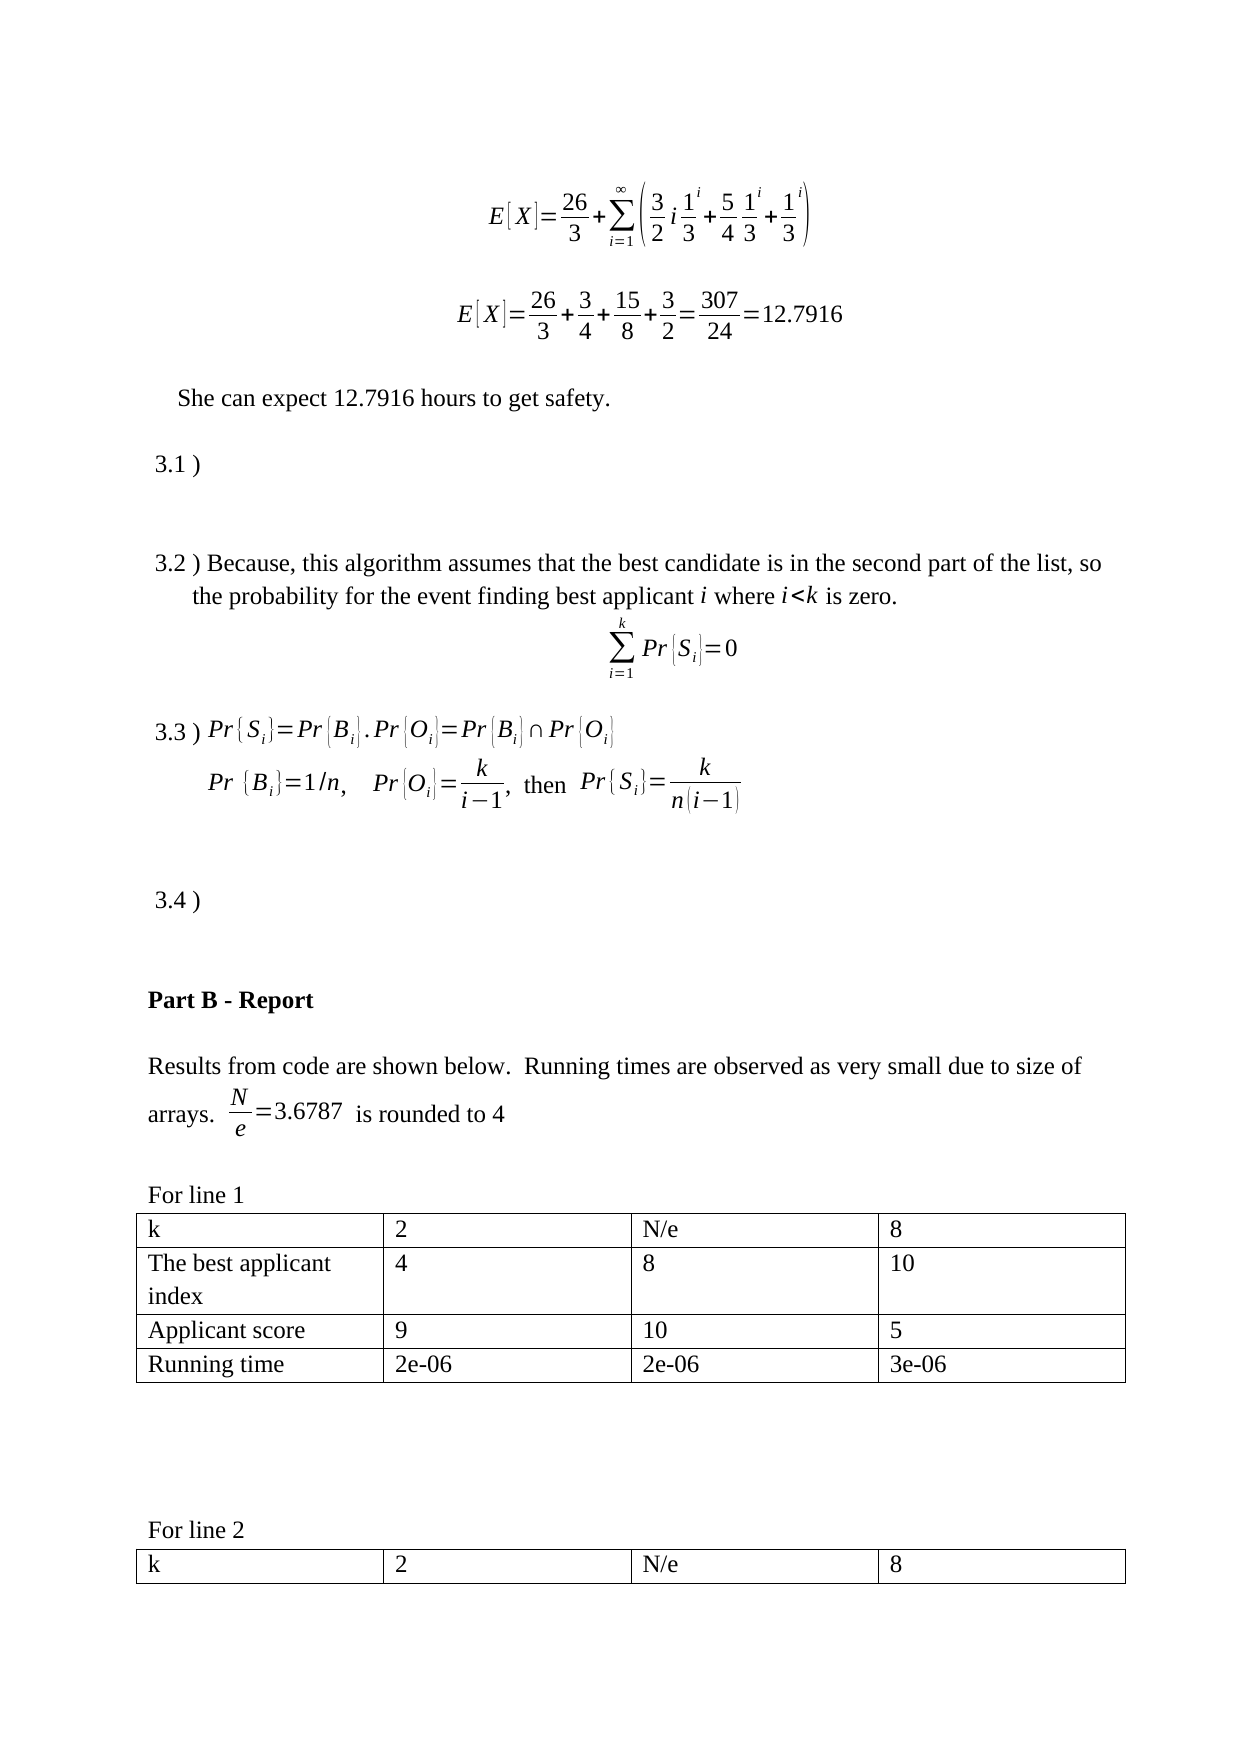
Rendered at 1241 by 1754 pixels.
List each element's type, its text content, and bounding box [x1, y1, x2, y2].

table_cell 2e-06 [384, 1349, 631, 1382]
list ) [154, 886, 1122, 914]
table_cell Running time [137, 1349, 383, 1382]
table_cell Applicant score [137, 1315, 383, 1348]
table_cell 4 [384, 1248, 631, 1314]
table_header N/e [632, 1214, 878, 1247]
table_cell 5 [879, 1315, 1125, 1348]
list For line 1 [148, 1180, 1122, 1209]
list ) Because, this algorithm assumes that the best candidate is in the second part of the list, so the probability for the event finding best applicant where is zero. [154, 548, 1122, 610]
list ) [154, 449, 1122, 478]
table_header 2 [384, 1214, 631, 1247]
table_header N/e [632, 1550, 878, 1582]
list For line 2 [148, 1515, 1122, 1544]
list Part B - Report [148, 985, 1122, 1013]
table_header k [137, 1214, 383, 1247]
table_cell The best applicant index [137, 1248, 383, 1314]
table_header 8 [879, 1550, 1125, 1582]
list She can expect 12.7916 hours to get safety. [148, 383, 1122, 412]
list Results from code are shown below. Running times are observed as very small due to size of arrays. is rounded to 4 [148, 1051, 1122, 1143]
table_header 2 [384, 1550, 631, 1582]
table_cell 10 [879, 1248, 1125, 1314]
list ) [154, 714, 1122, 749]
table_cell 9 [384, 1315, 631, 1348]
table_cell 2e-06 [632, 1349, 878, 1382]
table_header k [137, 1550, 383, 1582]
table_cell 3e-06 [879, 1349, 1125, 1382]
table_cell 8 [632, 1248, 878, 1314]
table_header 8 [879, 1214, 1125, 1247]
text , , then [192, 753, 1122, 815]
table_cell 10 [632, 1315, 878, 1348]
